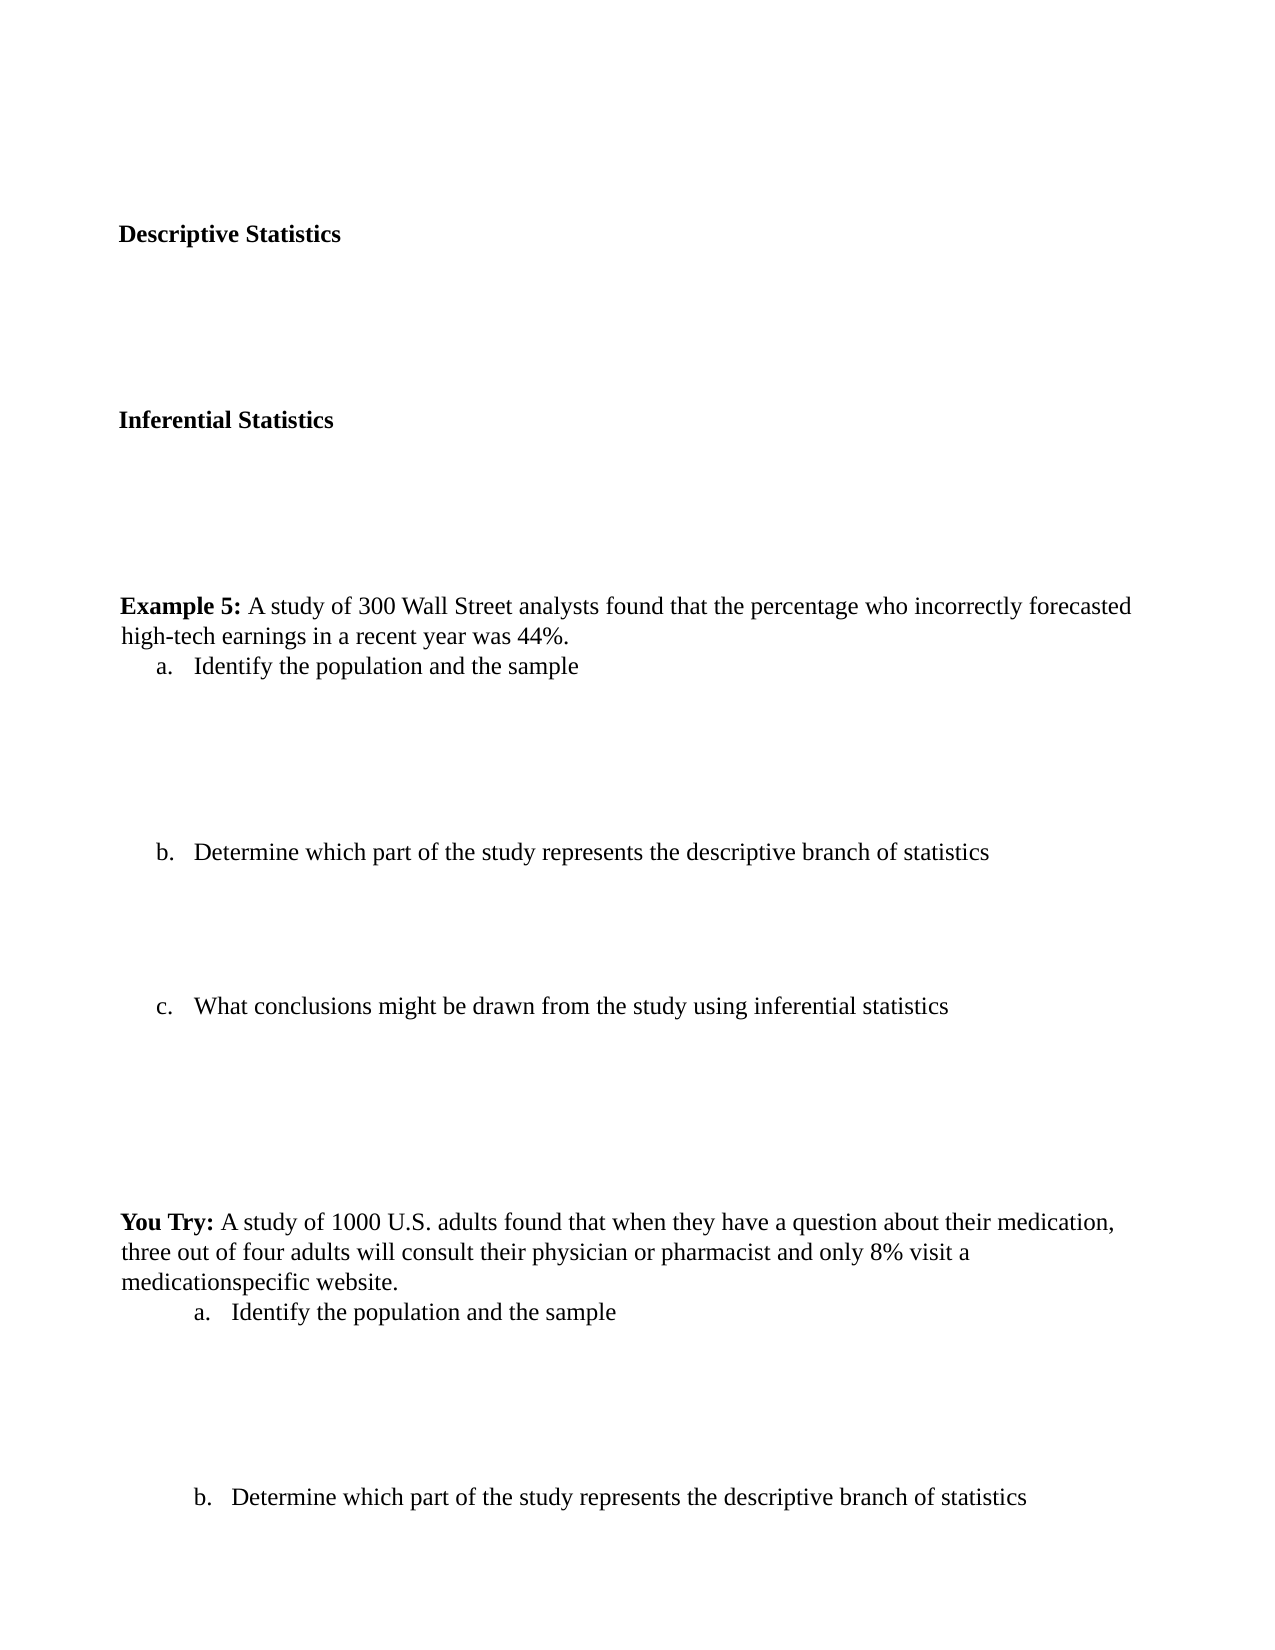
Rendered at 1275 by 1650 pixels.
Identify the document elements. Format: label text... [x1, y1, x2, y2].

list What conclusions might be drawn from the study using inferential statistics [156, 991, 1147, 1020]
list Determine which part of the study represents the descriptive branch of statistics [193, 1482, 1147, 1511]
list Identify the population and the sample [193, 1297, 1147, 1326]
list Identify the population and the sample [156, 651, 1147, 680]
subtitle Inferential Statistics [118, 405, 1147, 434]
text Descriptive Statistics [118, 219, 1147, 248]
list Determine which part of the study represents the descriptive branch of statistics [156, 837, 1147, 865]
text Example 5: A study of 300 Wall Street analysts found that the percentage who incorrectly forecasted high-tech earnings in a recent year was 44%. [120, 591, 1147, 650]
text You Try: A study of 1000 U.S. adults found that when they have a question about their medication, three out of four adults will consult their physician or pharmacist and only 8% visit a medicationspecific website. [120, 1207, 1147, 1295]
